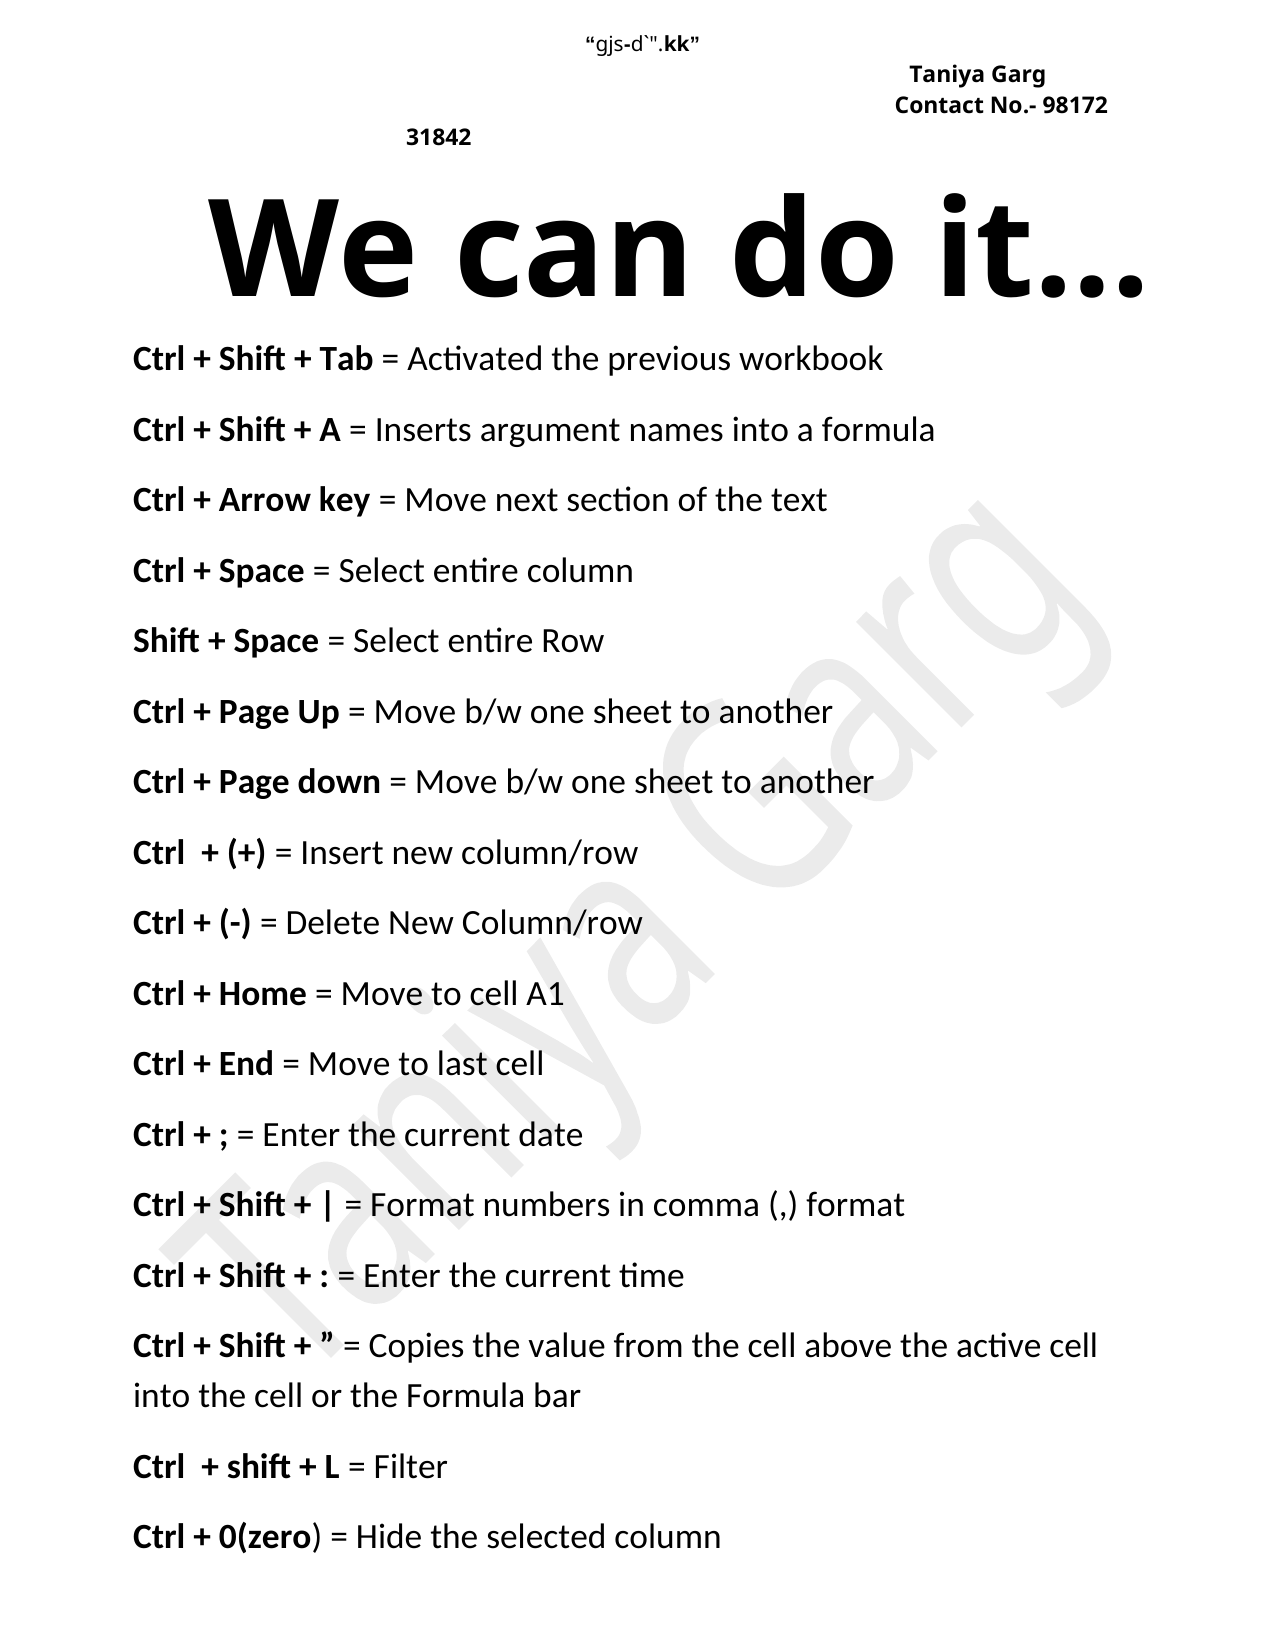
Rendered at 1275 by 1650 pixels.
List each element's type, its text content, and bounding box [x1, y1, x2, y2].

text Ctrl + Page down = Move b/w one sheet to another [133, 759, 1154, 803]
text Ctrl + ; = Enter the current date [133, 1112, 1154, 1155]
text Ctrl + Space = Select entire column [133, 548, 1154, 591]
text Ctrl + Shift + A = Inserts argument names into a formula [133, 407, 1154, 450]
text Ctrl + Shift + : = Enter the current time [133, 1253, 1154, 1296]
text Ctrl + 0(zero) = Hide the selected column [133, 1514, 1154, 1557]
text Shift + Space = Select entire Row [133, 618, 1154, 662]
text Ctrl + (-) = Delete New Column/row [133, 900, 1154, 944]
text Ctrl + End = Move to last cell [133, 1041, 1154, 1085]
text Ctrl + Shift + ” = Copies the value from the cell above the active cell into the cell or the Formula bar [133, 1323, 1154, 1416]
text Ctrl + Page Up = Move b/w one sheet to another [133, 689, 1154, 732]
text Ctrl + (+) = Insert new column/row [133, 830, 1154, 873]
text Ctrl + shift + L = Filter [133, 1444, 1154, 1487]
text Ctrl + Home = Move to cell A1 [133, 971, 1154, 1014]
text Ctrl + Shift + Tab = Activated the previous workbook [133, 336, 1154, 379]
text Ctrl + Shift + | = Format numbers in comma (,) format [133, 1182, 1154, 1226]
text Ctrl + Arrow key = Move next section of the text [133, 477, 1154, 521]
